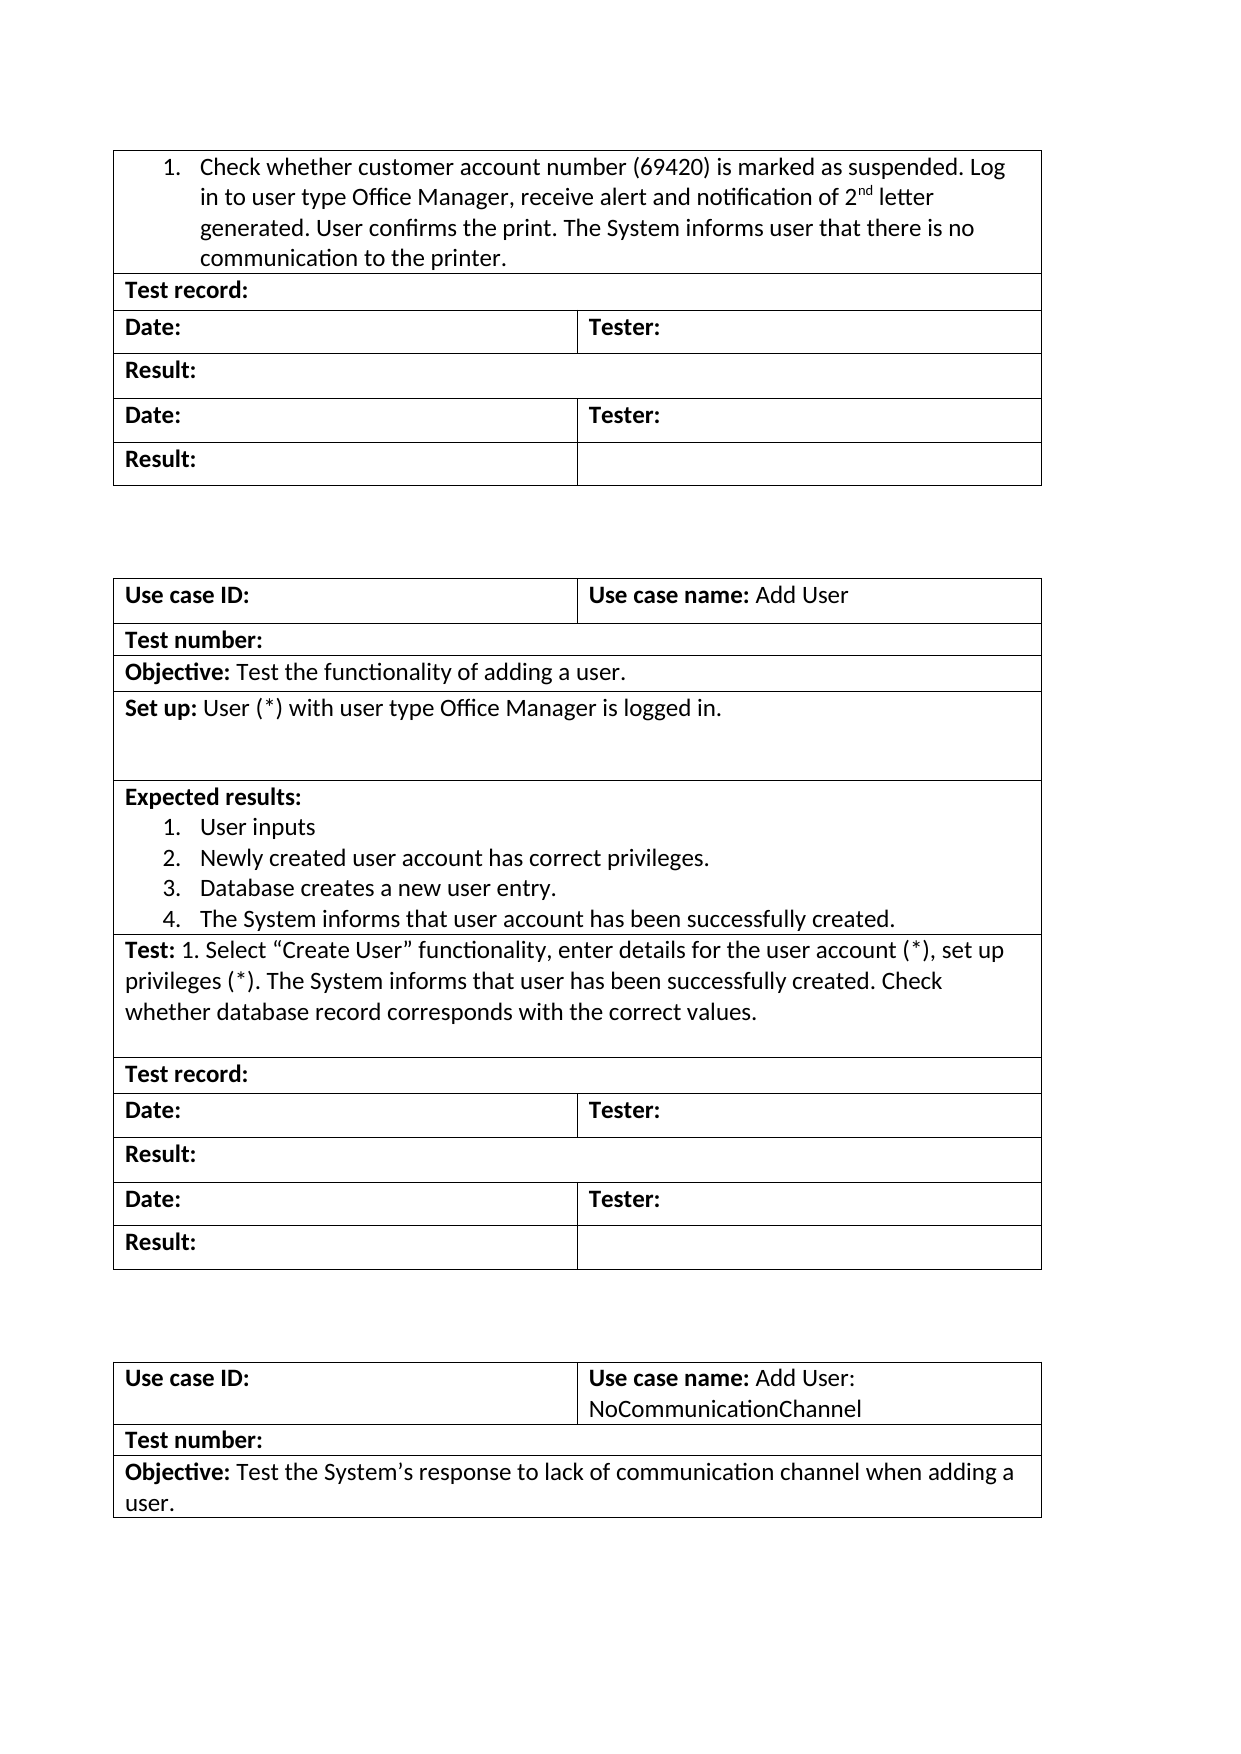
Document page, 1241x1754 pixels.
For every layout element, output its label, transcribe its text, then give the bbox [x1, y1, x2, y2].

table_cell Date: [114, 311, 577, 353]
table_cell Set up: User (*) with user type Office Manager is logged in. [114, 692, 1041, 780]
table_cell Result: [114, 443, 577, 485]
table_cell Result: [114, 1138, 1041, 1182]
table_cell Date: [114, 1183, 577, 1225]
table_cell Expected results: User inputs Newly created user account has correct privileges. Database creates a new user entry. The System informs that user account has been successfully created. [114, 781, 1041, 934]
table_cell Date: [114, 399, 577, 442]
table_cell Tester: [578, 1183, 1041, 1225]
table_cell [578, 443, 1041, 485]
table_header Use case name: Add User: NoCommunicationChannel [578, 1363, 1041, 1424]
table_cell Tester: [578, 399, 1041, 442]
table_cell Test record: [114, 274, 1041, 309]
table_cell Test number: [114, 1425, 1041, 1455]
table_cell Result: [114, 354, 1041, 398]
table_cell Tester: [578, 311, 1041, 353]
table_cell Date: [114, 1094, 577, 1137]
table_cell Result: [114, 1226, 577, 1269]
table_cell Objective: Test the functionality of adding a user. [114, 656, 1041, 691]
table_cell Objective: Test the System’s response to lack of communication channel when adding a user. [114, 1456, 1041, 1517]
table_cell Test record: [114, 1058, 1041, 1093]
table_cell Test: 1. Select “Create User” functionality, enter details for the user account (*), set up privileges (*). The System informs that user has been successfully created. Check whether database record corresponds with the correct values. [114, 935, 1041, 1057]
table_header Use case ID: [114, 579, 577, 623]
table_header Use case ID: [114, 1363, 577, 1424]
table_cell [578, 1226, 1041, 1269]
table_header Use case name: Add User [578, 579, 1041, 623]
table_cell Tester: [578, 1094, 1041, 1137]
table_cell Test number: [114, 624, 1041, 654]
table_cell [114, 151, 1041, 273]
